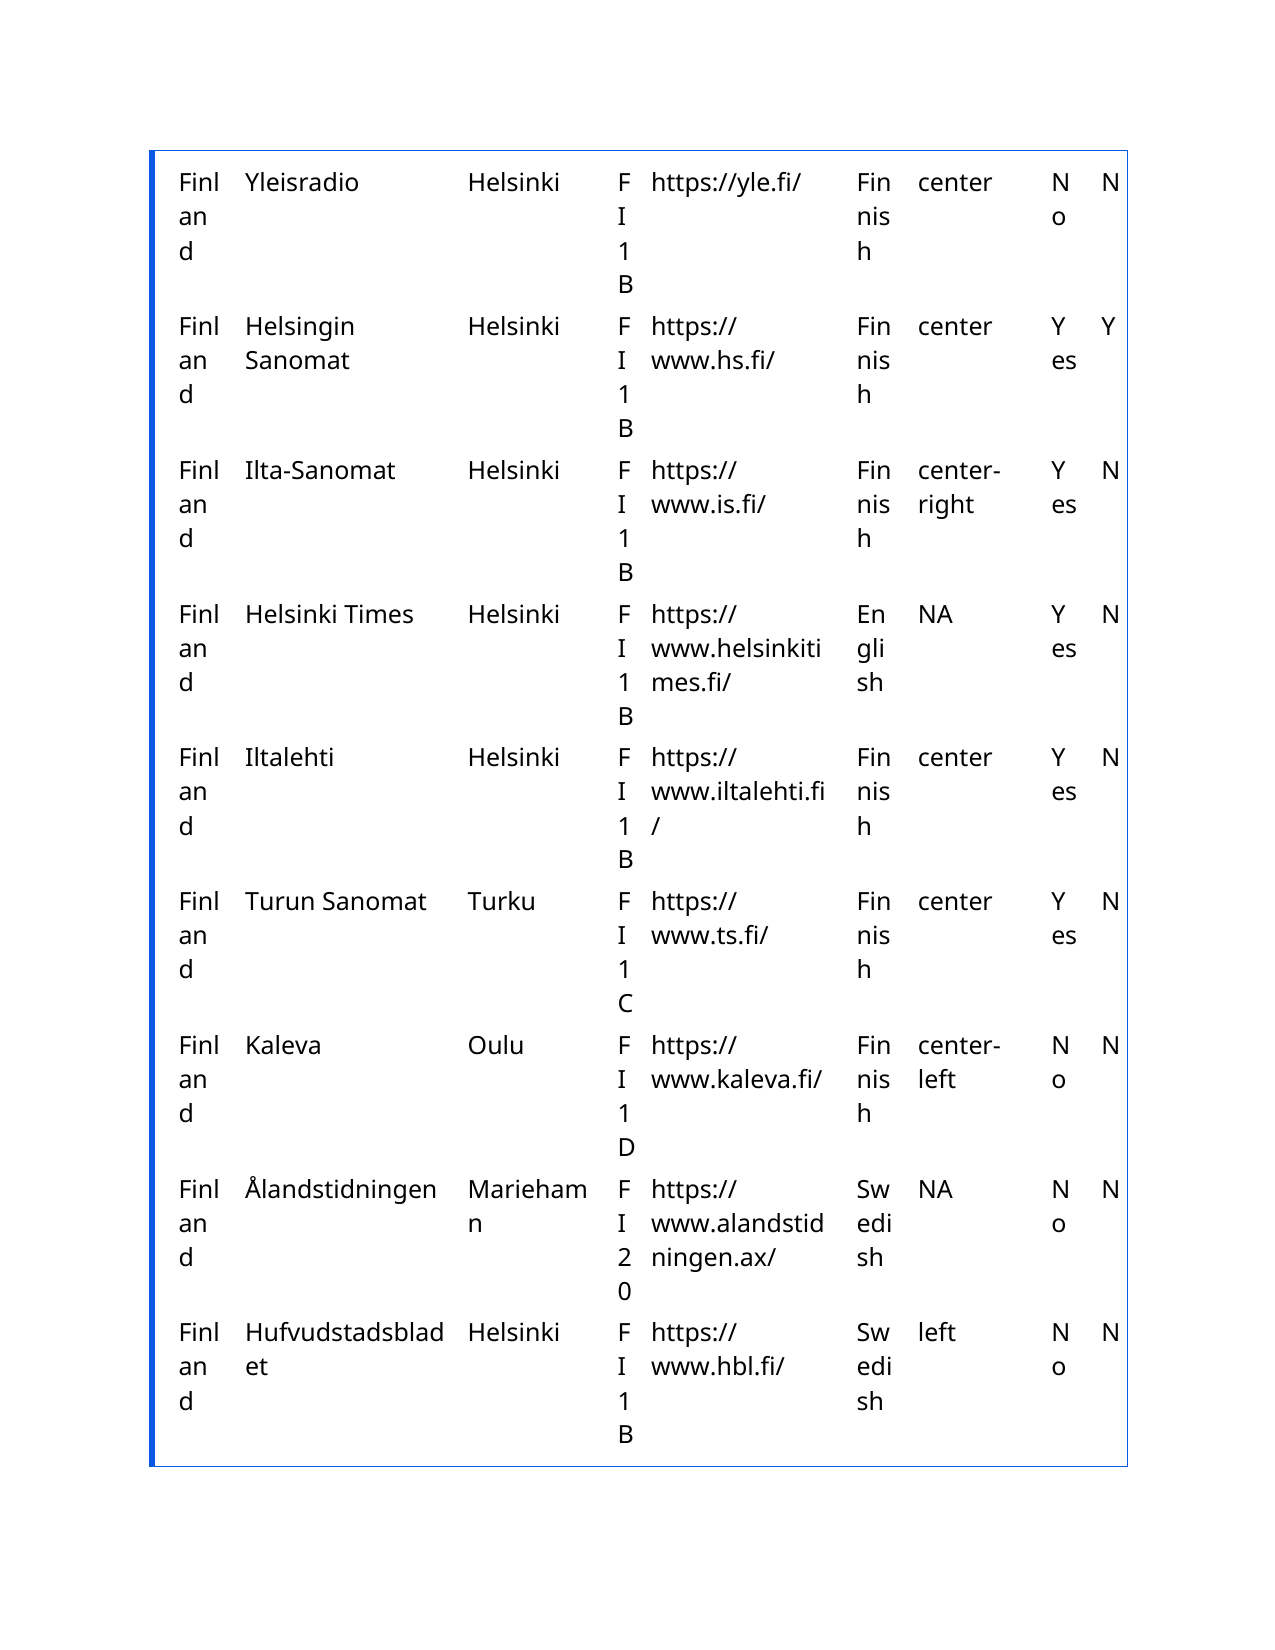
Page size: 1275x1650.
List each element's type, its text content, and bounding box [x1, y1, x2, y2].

table_cell Source: Article Notebook [155, 151, 1127, 1466]
